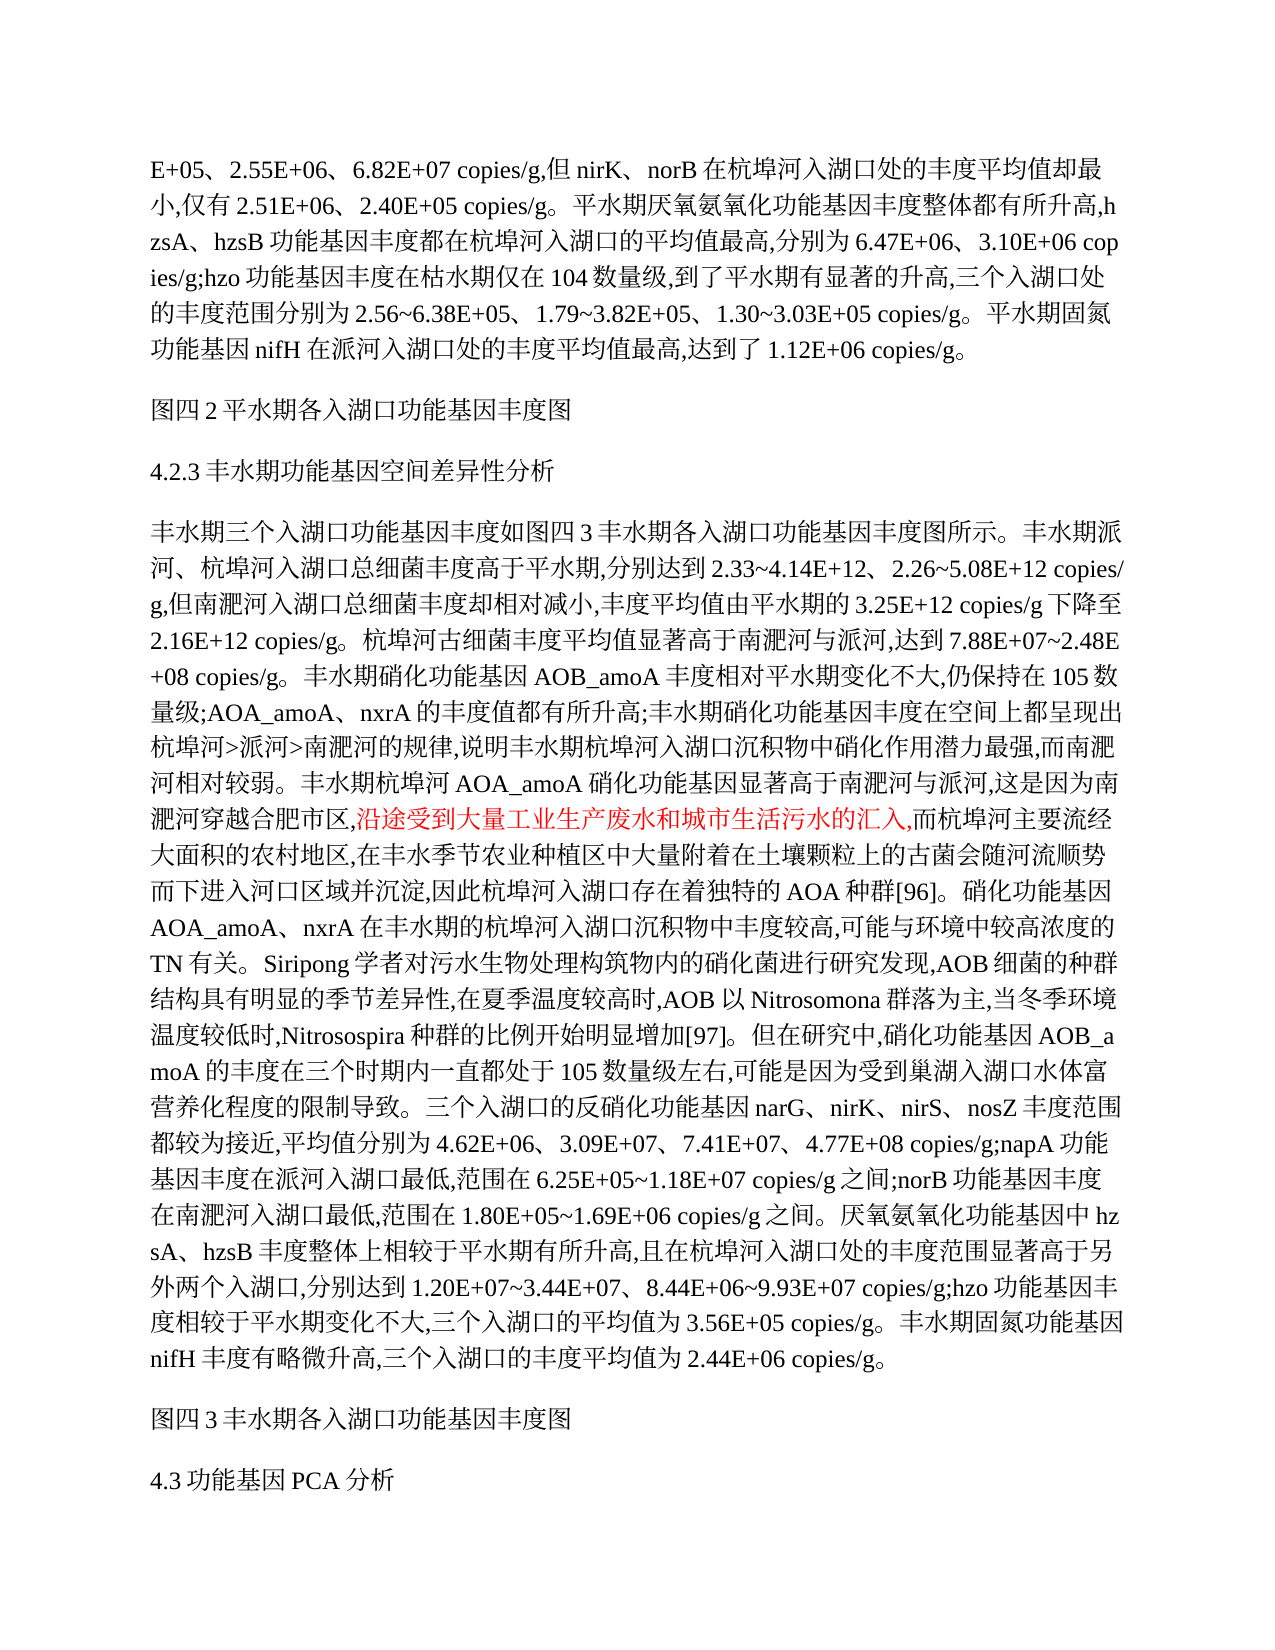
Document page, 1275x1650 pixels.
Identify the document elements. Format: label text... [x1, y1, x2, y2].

text 4.3功能基因PCA分析 [150, 1461, 1125, 1497]
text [150, 150, 1125, 366]
text 丰水期三个入湖口功能基因丰度如图四3丰水期各入湖口功能基因丰度图所示。丰水期派河、杭埠河入湖口总细菌丰度高于平水期,分别达到2.33~4.14E+12、2.26~5.08E+12 copies/g,但南淝河入湖口总细菌丰度却相对减小,丰度平均值由平水期的3.25E+12 copies/g下降至2.16E+12 copies/g。杭埠河古细菌丰度平均值显著高于南淝河与派河,达到7.88E+07~2.48E+08 copies/g。丰水期硝化功能基因AOB_amoA丰度相对平水期变化不大,仍保持在105数量级;AOA_amoA、nxrA的丰度值都有所升高;丰水期硝化功能基因丰度在空间上都呈现出杭埠河>派河>南淝河的规律,说明丰水期杭埠河入湖口沉积物中硝化作用潜力最强,而南淝河相对较弱。丰水期杭埠河AOA_amoA硝化功能基因显著高于南淝河与派河,这是因为南淝河穿越合肥市区,沿途受到大量工业生产废水和城市生活污水的汇入,而杭埠河主要流经大面积的农村地区,在丰水季节农业种植区中大量附着在土壤颗粒上的古菌会随河流顺势而下进入河口区域并沉淀,因此杭埠河入湖口存在着独特的AOA种群[96]。硝化功能基因AOA_amoA、nxrA在丰水期的杭埠河入湖口沉积物中丰度较高,可能与环境中较高浓度的TN有关。Siripong学者对污水生物处理构筑物内的硝化菌进行研究发现,AOB细菌的种群结构具有明显的季节差异性,在夏季温度较高时,AOB以Nitrosomona群落为主,当冬季环境温度较低时,Nitrosospira种群的比例开始明显增加[97]。但在研究中,硝化功能基因AOB_amoA的丰度在三个时期内一直都处于105数量级左右,可能是因为受到巢湖入湖口水体富营养化程度的限制导致。三个入湖口的反硝化功能基因narG、nirK、nirS、nosZ丰度范围都较为接近,平均值分别为4.62E+06、3.09E+07、7.41E+07、4.77E+08 copies/g;napA功能基因丰度在派河入湖口最低,范围在6.25E+05~1.18E+07 copies/g之间;norB功能基因丰度在南淝河入湖口最低,范围在1.80E+05~1.69E+06 copies/g之间。厌氧氨氧化功能基因中hzsA、hzsB丰度整体上相较于平水期有所升高,且在杭埠河入湖口处的丰度范围显著高于另外两个入湖口,分别达到1.20E+07~3.44E+07、8.44E+06~9.93E+07 copies/g;hzo功能基因丰度相较于平水期变化不大,三个入湖口的平均值为3.56E+05 copies/g。丰水期固氮功能基因nifH丰度有略微升高,三个入湖口的丰度平均值为2.44E+06 copies/g。 [150, 512, 1125, 1375]
text 图四3丰水期各入湖口功能基因丰度图 [150, 1400, 1125, 1436]
text 4.2.3丰水期功能基因空间差异性分析 [150, 452, 1125, 487]
text 图四2平水期各入湖口功能基因丰度图 [150, 391, 1125, 427]
